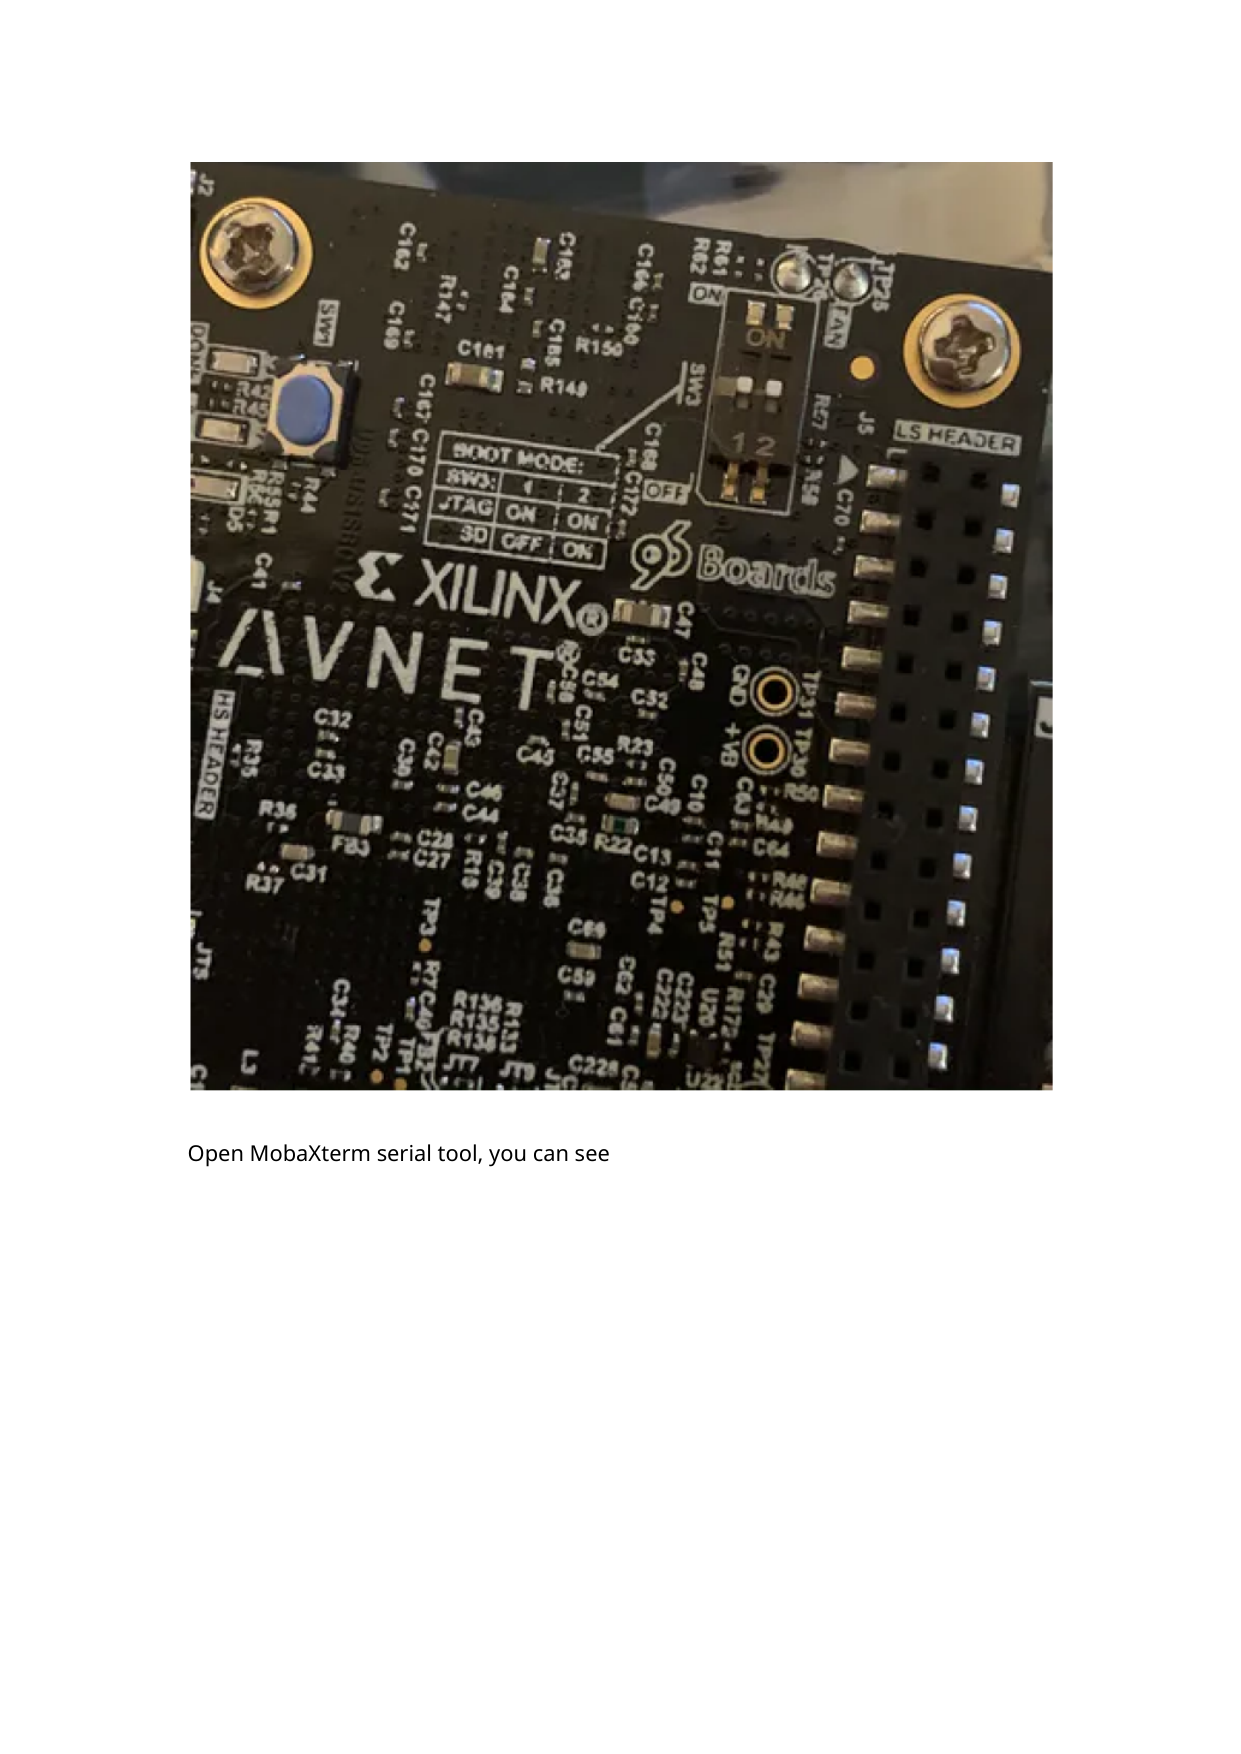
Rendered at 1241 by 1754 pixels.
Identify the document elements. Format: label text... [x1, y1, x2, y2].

text Open MobaXterm serial tool, you can see [187, 1137, 1053, 1169]
picture [187, 162, 1053, 1094]
